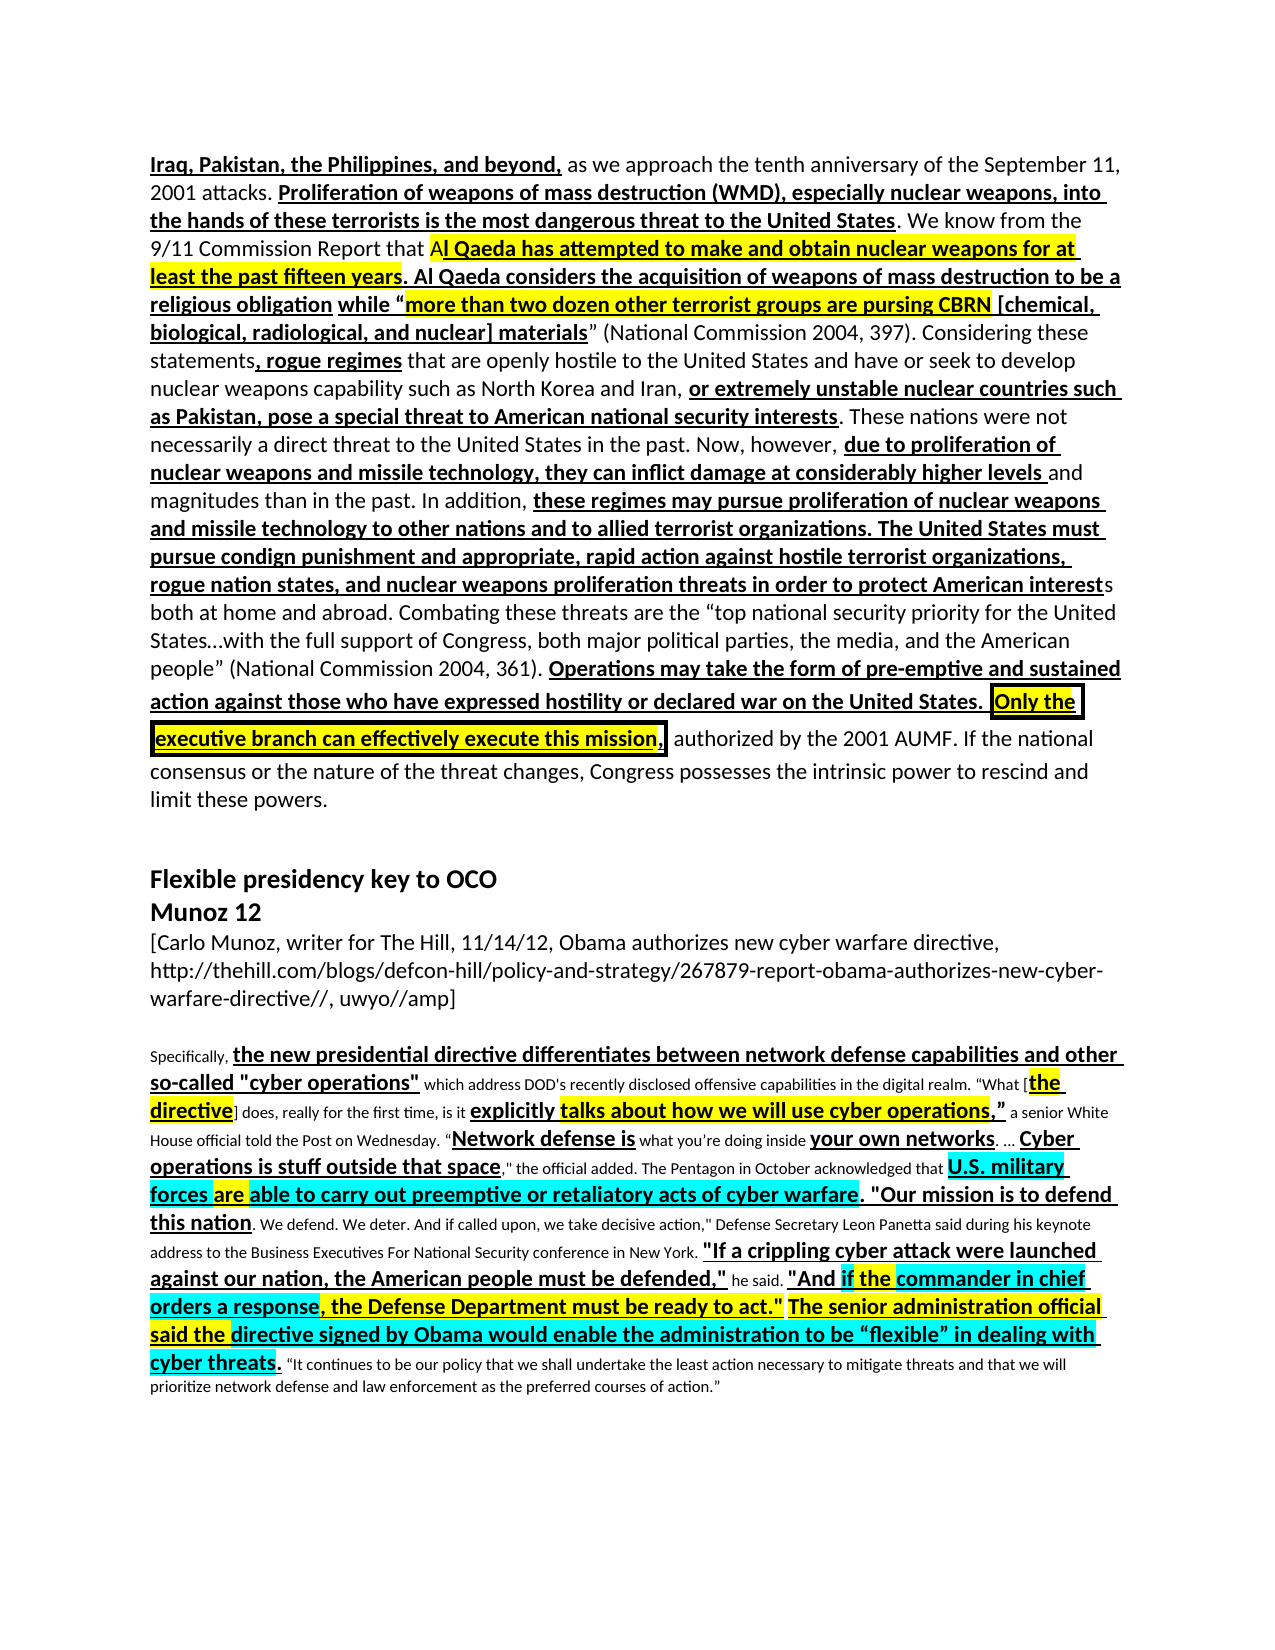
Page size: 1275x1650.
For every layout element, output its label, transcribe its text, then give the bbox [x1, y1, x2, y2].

subtitle Flexible presidency key to OCO [150, 862, 1125, 895]
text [150, 150, 1125, 813]
text Munoz 12 [150, 895, 1125, 928]
text Specifically, the new presidential directive differentiates between network defense capabilities and other so-called "cyber operations" which address DOD's recently disclosed offensive capabilities in the digital realm. “What [the directive] does, really for the first time, is it explicitly talks about how we will use cyber operations,” a senior White House official told the Post on Wednesday. “Network defense is what you’re doing inside your own networks. ... Cyber operations is stuff outside that space," the official added. The Pentagon in October acknowledged that U.S. military forces are able to carry out preemptive or retaliatory acts of cyber warfare. "Our mission is to defend this nation. We defend. We deter. And if called upon, we take decisive action," Defense Secretary Leon Panetta said during his keynote address to the Business Executives For National Security conference in New York. "If a crippling cyber attack were launched against our nation, the American people must be defended," he said. "And if the commander in chief orders a response, the Defense Department must be ready to act." The senior administration official said the directive signed by Obama would enable the administration to be “flexible” in dealing with cyber threats. “It continues to be our policy that we shall undertake the least action necessary to mitigate threats and that we will prioritize network defense and law enforcement as the preferred courses of action.” [150, 1040, 1125, 1397]
text [Carlo Munoz, writer for The Hill, 11/14/12, Obama authorizes new cyber warfare directive, http://thehill.com/blogs/defcon-hill/policy-and-strategy/267879-report-obama-authorizes-new-cyber-warfare-directive//, uwyo//amp] [150, 928, 1125, 1012]
